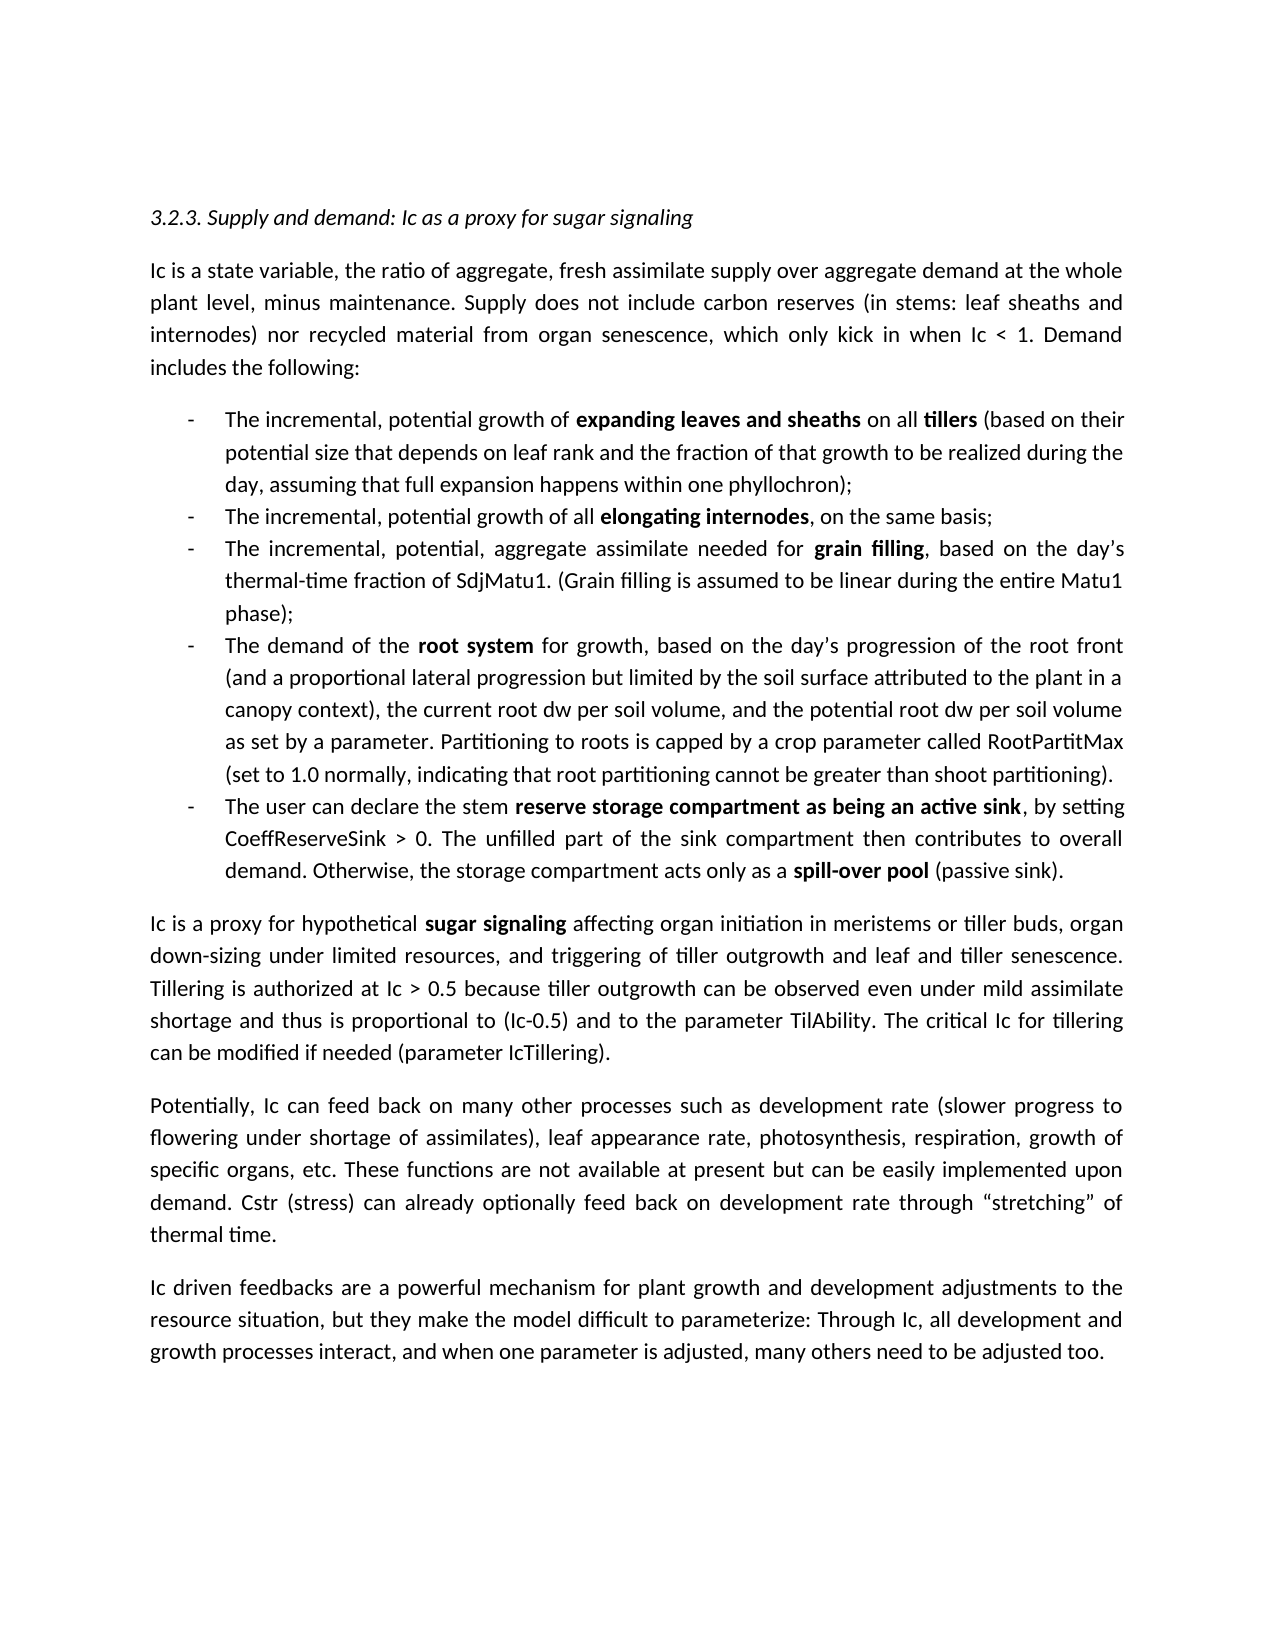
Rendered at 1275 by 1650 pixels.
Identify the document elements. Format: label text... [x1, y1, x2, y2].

list The incremental, potential, aggregate assimilate needed for grain filling, based on the day’s thermal-time fraction of SdjMatu1. (Grain filling is assumed to be linear during the entire Matu1 phase); [187, 534, 1125, 627]
list The incremental, potential growth of expanding leaves and sheaths on all tillers (based on their potential size that depends on leaf rank and the fraction of that growth to be realized during the day, assuming that full expansion happens within one phyllochron); [187, 406, 1125, 498]
list The incremental, potential growth of all elongating internodes, on the same basis; [187, 502, 1125, 530]
list The demand of the root system for growth, based on the day’s progression of the root front (and a proportional lateral progression but limited by the soil surface attributed to the plant in a canopy context), the current root dw per soil volume, and the potential root dw per soil volume as set by a parameter. Partitioning to roots is capped by a crop parameter called RootPartitMax (set to 1.0 normally, indicating that root partitioning cannot be greater than shoot partitioning). [187, 631, 1125, 788]
list The user can declare the stem reserve storage compartment as being an active sink, by setting CoeffReserveSink > 0. The unfilled part of the sink compartment then contributes to overall demand. Otherwise, the storage compartment acts only as a spill-over pool (passive sink). [187, 792, 1125, 884]
text Ic is a proxy for hypothetical sugar signaling affecting organ initiation in meristems or tiller buds, organ down-sizing under limited resources, and triggering of tiller outgrowth and leaf and tiller senescence. Tillering is authorized at Ic > 0.5 because tiller outgrowth can be observed even under mild assimilate shortage and thus is proportional to (Ic-0.5) and to the parameter TilAbility. The critical Ic for tillering can be modified if needed (parameter IcTillering). [150, 909, 1125, 1066]
text Potentially, Ic can feed back on many other processes such as development rate (slower progress to flowering under shortage of assimilates), leaf appearance rate, photosynthesis, respiration, growth of specific organs, etc. These functions are not available at present but can be easily implemented upon demand. Cstr (stress) can already optionally feed back on development rate through “stretching” of thermal time. [150, 1091, 1125, 1248]
text Ic is a state variable, the ratio of aggregate, fresh assimilate supply over aggregate demand at the whole plant level, minus maintenance. Supply does not include carbon reserves (in stems: leaf sheaths and internodes) nor recycled material from organ senescence, which only kick in when Ic < 1. Demand includes the following: [150, 256, 1125, 381]
text Ic driven feedbacks are a powerful mechanism for plant growth and development adjustments to the resource situation, but they make the model difficult to parameterize: Through Ic, all development and growth processes interact, and when one parameter is adjusted, many others need to be adjusted too. [150, 1273, 1125, 1365]
text 3.2.3. Supply and demand: Ic as a proxy for sugar signaling [150, 203, 1125, 231]
